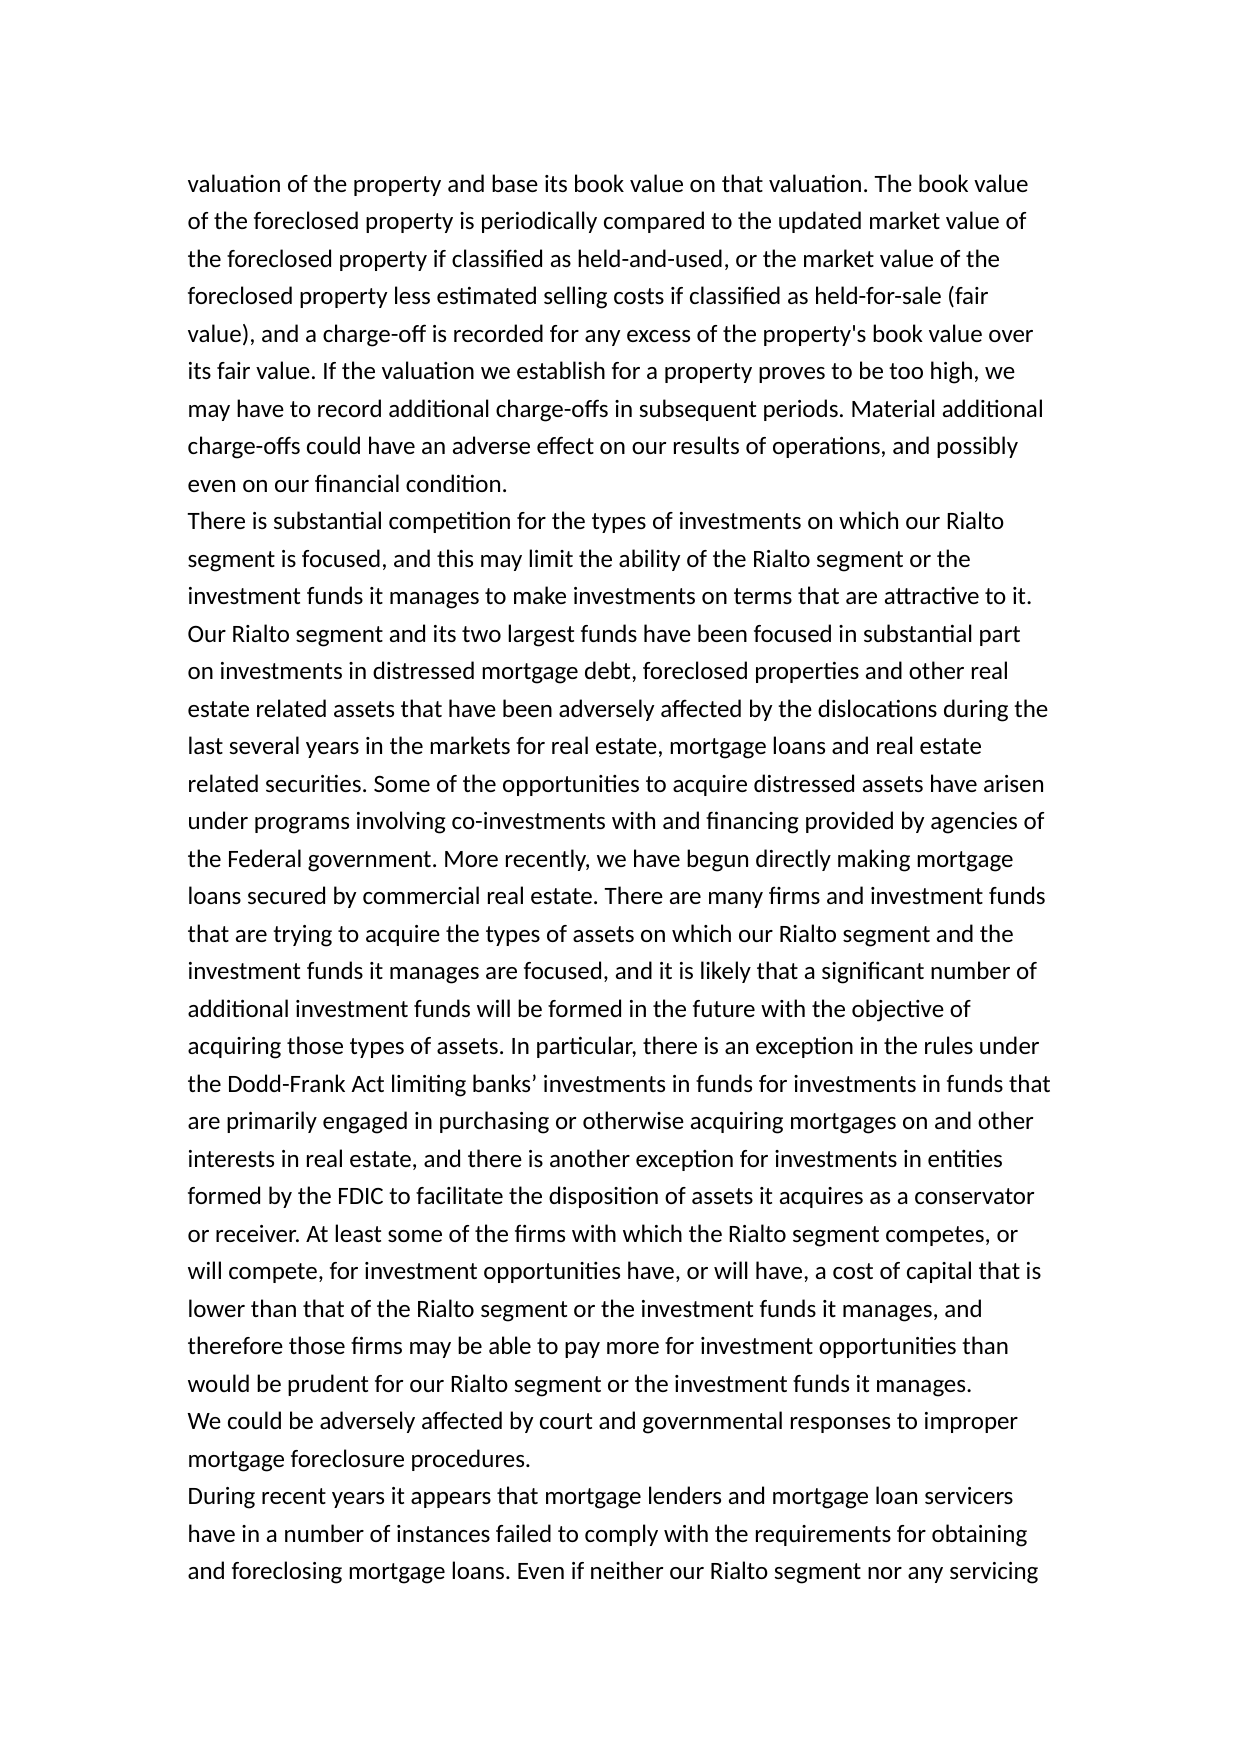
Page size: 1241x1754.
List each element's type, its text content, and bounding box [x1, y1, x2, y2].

text We could be adversely affected by court and governmental responses to improper mortgage foreclosure procedures. [187, 1402, 1053, 1477]
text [187, 1477, 1053, 1589]
text There is substantial competition for the types of investments on which our Rialto segment is focused, and this may limit the ability of the Rialto segment or the investment funds it manages to make investments on terms that are attractive to it. [187, 502, 1053, 614]
text Our Rialto segment and its two largest funds have been focused in substantial part on investments in distressed mortgage debt, foreclosed properties and other real estate related assets that have been adversely affected by the dislocations during the last several years in the markets for real estate, mortgage loans and real estate related securities. Some of the opportunities to acquire distressed assets have arisen under programs involving co-investments with and financing provided by agencies of the Federal government. More recently, we have begun directly making mortgage loans secured by commercial real estate. There are many firms and investment funds that are trying to acquire the types of assets on which our Rialto segment and the investment funds it manages are focused, and it is likely that a significant number of additional investment funds will be formed in the future with the objective of acquiring those types of assets. In particular, there is an exception in the rules under the Dodd-Frank Act limiting banks’ investments in funds for investments in funds that are primarily engaged in purchasing or otherwise acquiring mortgages on and other interests in real estate, and there is another exception for investments in entities formed by the FDIC to facilitate the disposition of assets it acquires as a conservator or receiver. At least some of the firms with which the Rialto segment competes, or will compete, for investment opportunities have, or will have, a cost of capital that is lower than that of the Rialto segment or the investment funds it manages, and therefore those firms may be able to pay more for investment opportunities than would be prudent for our Rialto segment or the investment funds it manages. [187, 614, 1053, 1402]
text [187, 164, 1053, 502]
